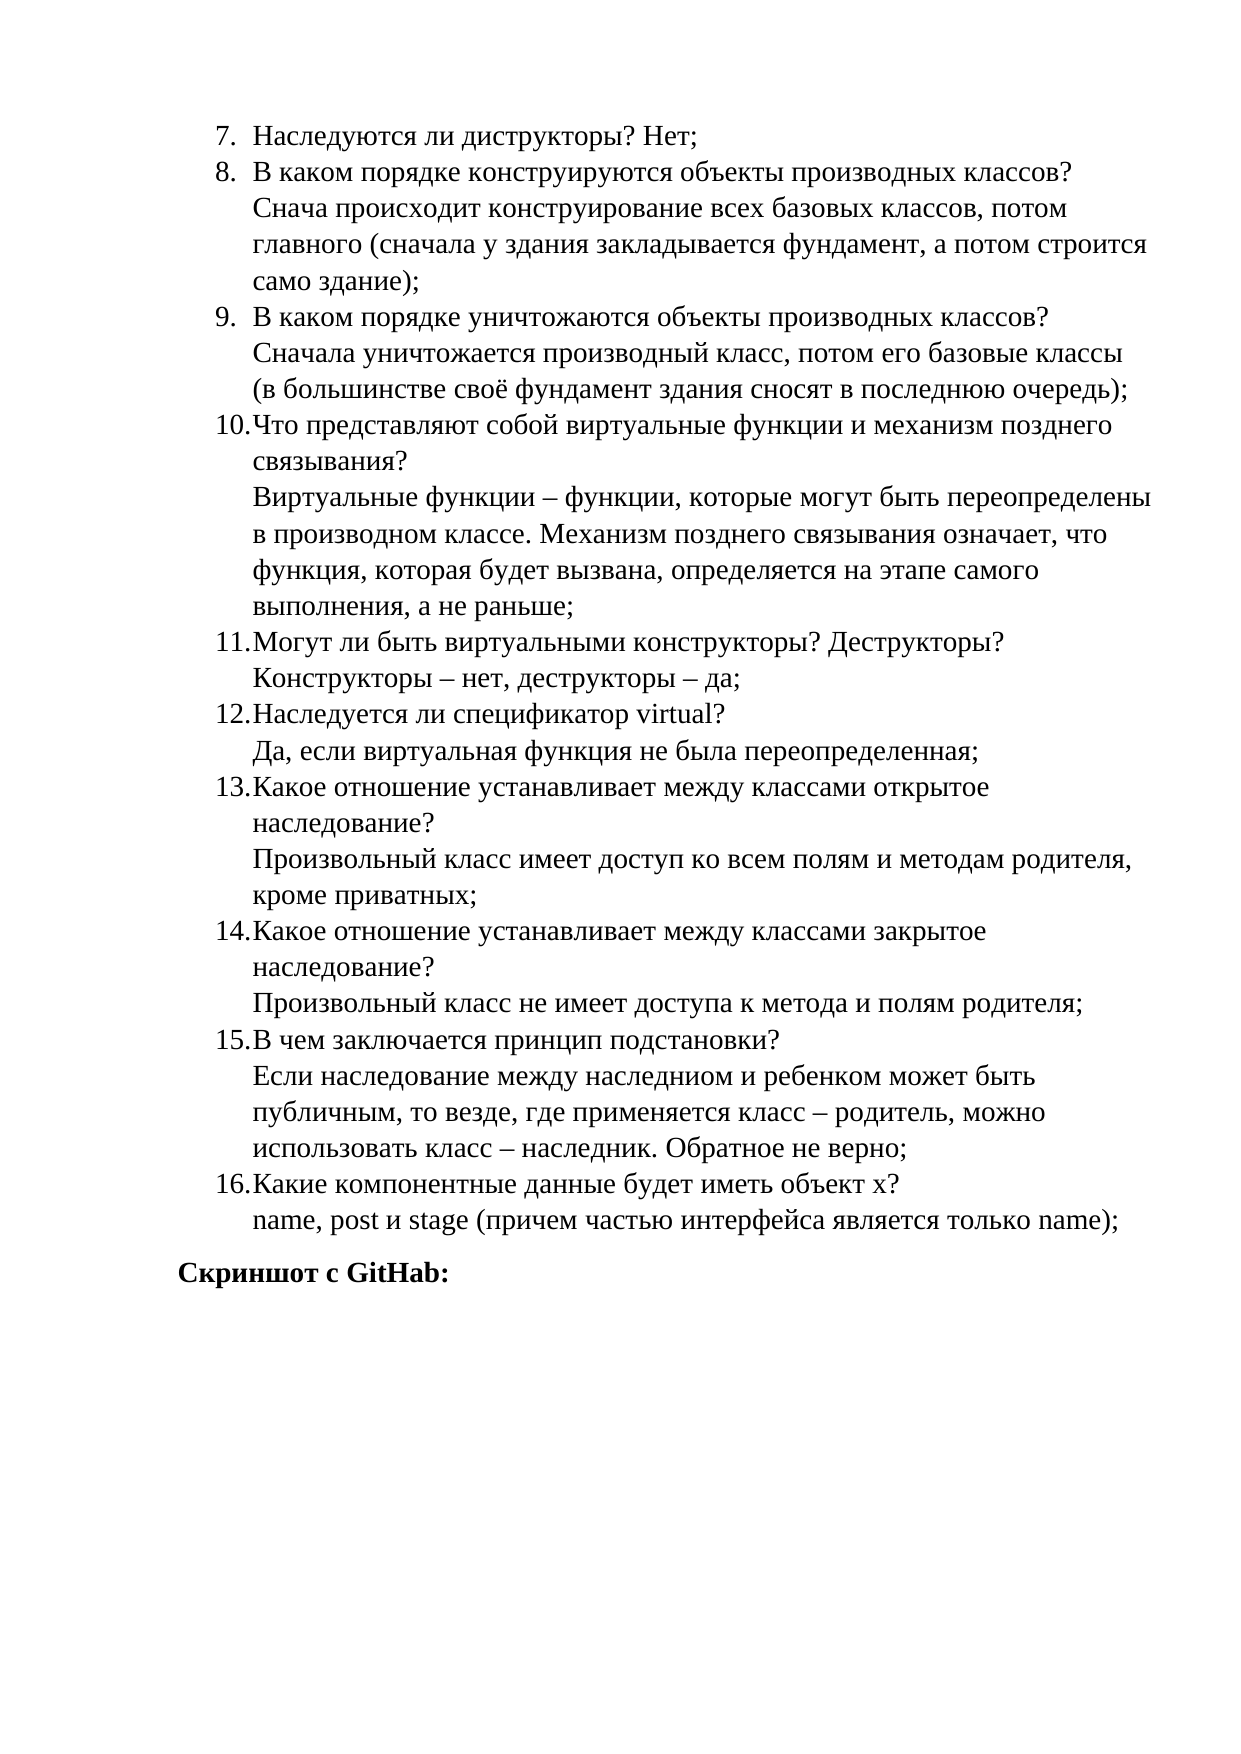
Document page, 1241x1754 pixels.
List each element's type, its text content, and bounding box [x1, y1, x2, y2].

list Какое отношение устанавливает между классами открытое наследование? [215, 769, 1152, 838]
list Что представляют собой виртуальные функции и механизм позднего связывания? [215, 407, 1152, 477]
list Если наследование между наследниом и ребенком может быть публичным, то везде, где применяется класс – родитель, можно использовать класс – наследник. Обратное не верно; [252, 1058, 1152, 1164]
list Произвольный класс не имеет доступа к метода и полям родителя; [252, 986, 1152, 1019]
list Наследуются ли диструкторы? Нет; [215, 118, 1152, 152]
list Виртуальные функции – функции, которые могут быть переопределены в производном классе. Механизм позднего связывания означает, что функция, которая будет вызвана, определяется на этапе самого выполнения, а не раньше; [252, 479, 1152, 622]
list Да, если виртуальная функция не была переопределенная; [252, 733, 1152, 766]
list Могут ли быть виртуальными конструкторы? Деструкторы? Конструкторы – нет, деструкторы – да; [215, 624, 1152, 694]
list Наследуется ли спецификатор virtual? [215, 696, 1152, 730]
list В каком порядке конструируются объекты производных классов? Снача происходит конструирование всех базовых классов, потом главного (сначала у здания закладывается фундамент, а потом строится само здание); [215, 154, 1152, 296]
list В чем заключается принцип подстановки? [215, 1022, 1152, 1055]
list В каком порядке уничтожаются объекты производных классов? Сначала уничтожается производный класс, потом его базовые классы (в большинстве своё фундамент здания сносят в последнюю очередь); [215, 299, 1152, 405]
list name, post и stage (причем частью интерфейса является только name); [252, 1202, 1152, 1236]
list Произвольный класс имеет доступ ко всем полям и методам родителя, кроме приватных; [252, 841, 1152, 911]
list Какие компонентные данные будет иметь объект х? [215, 1166, 1152, 1200]
list Какое отношение устанавливает между классами закрытое наследование? [215, 913, 1152, 983]
text Скриншот с GitHab: [177, 1255, 1152, 1289]
